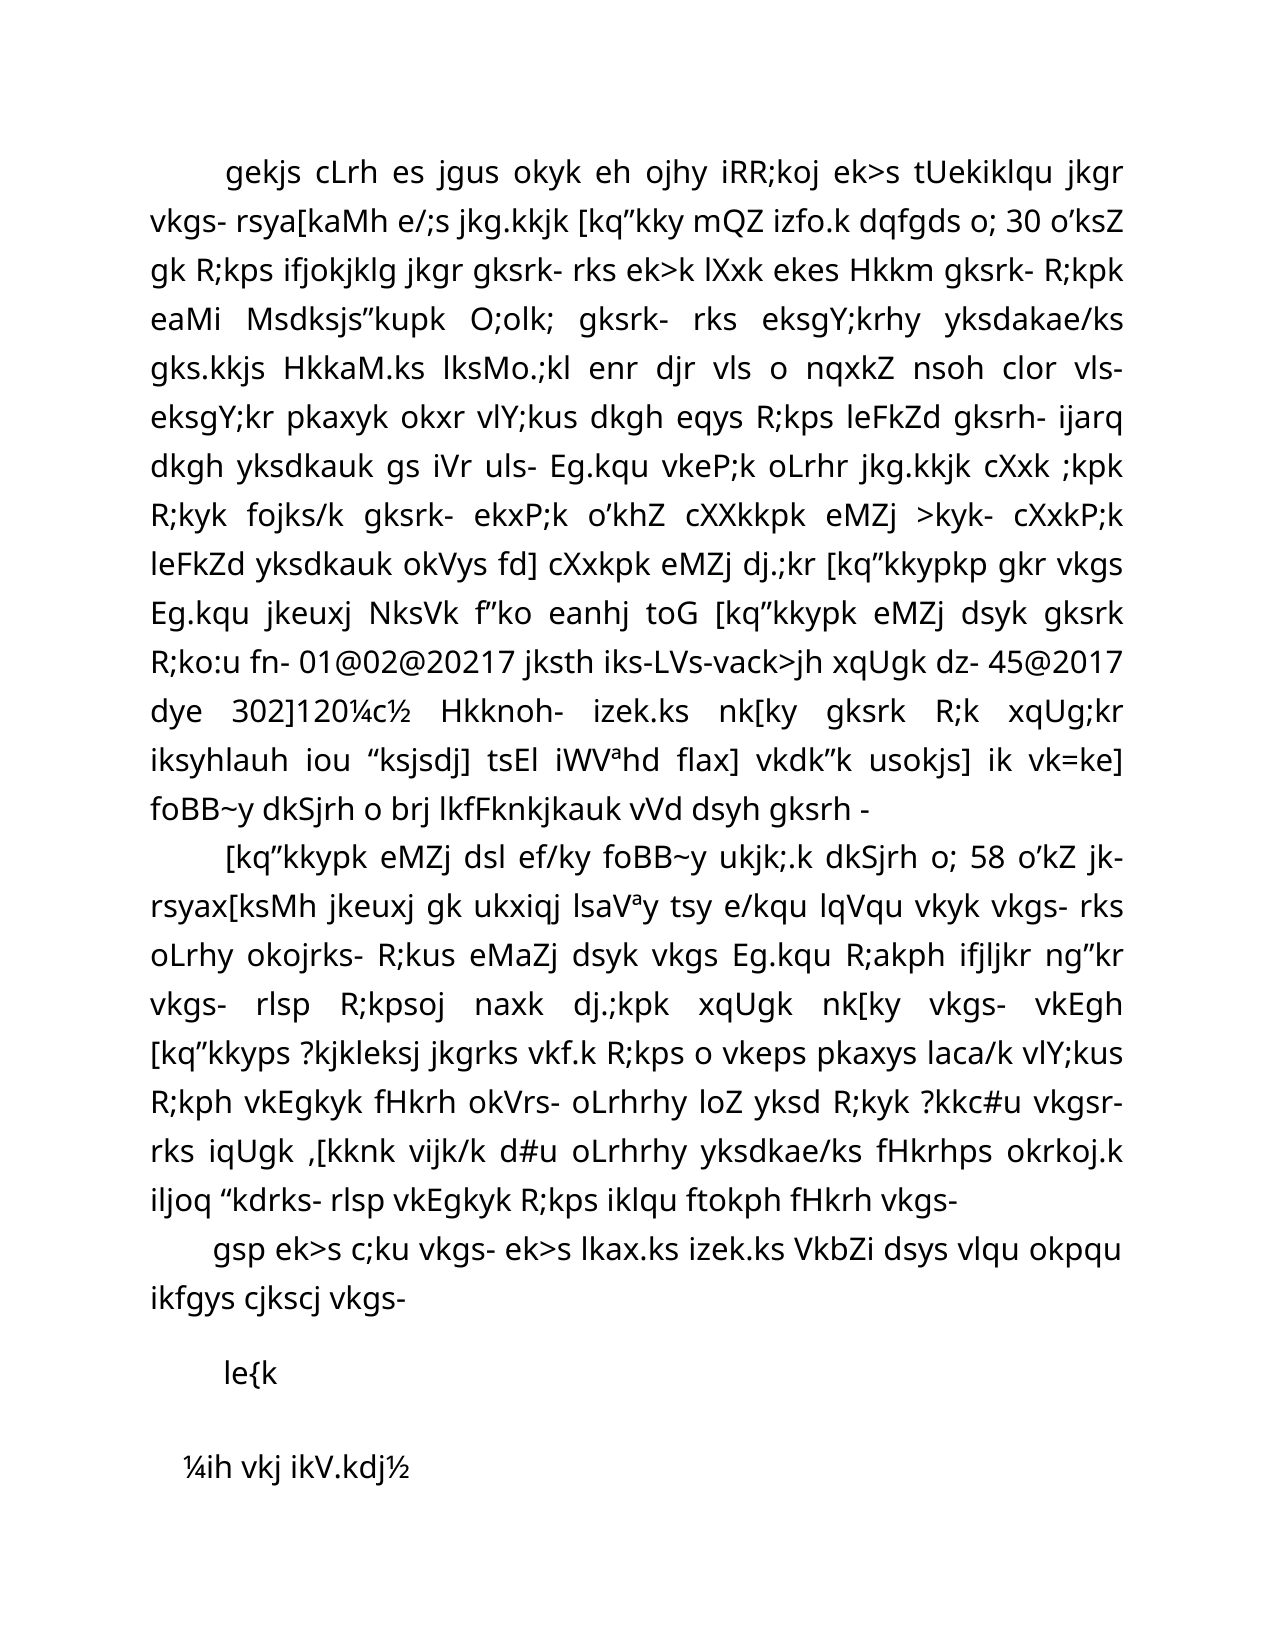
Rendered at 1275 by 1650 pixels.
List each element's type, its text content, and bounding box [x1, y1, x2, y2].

text ¼ih vkj ikV.kdj½ [150, 1445, 1125, 1487]
text gsp ek>s c;ku vkgs- ek>s lkax.ks izek.ks VkbZi dsys vlqu okpqu ikfgys cjkscj vkgs- [150, 1227, 1125, 1319]
text [kq”kkypk eMZj dsl ef/ky foBB~y ukjk;.k dkSjrh o; 58 o’kZ jk- rsyax[ksMh jkeuxj gk ukxiqj lsaVªy tsy e/kqu lqVqu vkyk vkgs- rks oLrhy okojrks- R;kus eMaZj dsyk vkgs Eg.kqu R;akph ifjljkr ng”kr vkgs- rlsp R;kpsoj naxk dj.;kpk xqUgk nk[ky vkgs- vkEgh [kq”kkyps ?kjkleksj jkgrks vkf.k R;kps o vkeps pkaxys laca/k vlY;kus R;kph vkEgkyk fHkrh okVrs- oLrhrhy loZ yksd R;kyk ?kkc#u vkgsr- rks iqUgk ,[kknk vijk/k d#u oLrhrhy yksdkae/ks fHkrhps okrkoj.k iljoq “kdrks- rlsp vkEgkyk R;kps iklqu ftokph fHkrh vkgs- [150, 835, 1125, 1221]
text le{k [150, 1351, 1125, 1394]
text gekjs cLrh es jgus okyk eh ojhy iRR;koj ek>s tUekiklqu jkgr vkgs- rsya[kaMh e/;s jkg.kkjk [kq”kky mQZ izfo.k dqfgds o; 30 o’ksZ gk R;kps ifjokjklg jkgr gksrk- rks ek>k lXxk ekes Hkkm gksrk- R;kpk eaMi Msdksjs”kupk O;olk; gksrk- rks eksgY;krhy yksdakae/ks gks.kkjs HkkaM.ks lksMo.;kl enr djr vls o nqxkZ nsoh clor vls- eksgY;kr pkaxyk okxr vlY;kus dkgh eqys R;kps leFkZd gksrh- ijarq dkgh yksdkauk gs iVr uls- Eg.kqu vkeP;k oLrhr jkg.kkjk cXxk ;kpk R;kyk fojks/k gksrk- ekxP;k o’khZ cXXkkpk eMZj >kyk- cXxkP;k leFkZd yksdkauk okVys fd] cXxkpk eMZj dj.;kr [kq”kkypkp gkr vkgs Eg.kqu jkeuxj NksVk f”ko eanhj toG [kq”kkypk eMZj dsyk gksrk R;ko:u fn- 01@02@20217 jksth iks-LVs-vack>jh xqUgk dz- 45@2017 dye 302]120¼c½ Hkknoh- izek.ks nk[ky gksrk R;k xqUg;kr iksyhlauh iou “ksjsdj] tsEl iWVªhd flax] vkdk”k usokjs] ik vk=ke] foBB~y dkSjrh o brj lkfFknkjkauk vVd dsyh gksrh - [150, 150, 1125, 829]
